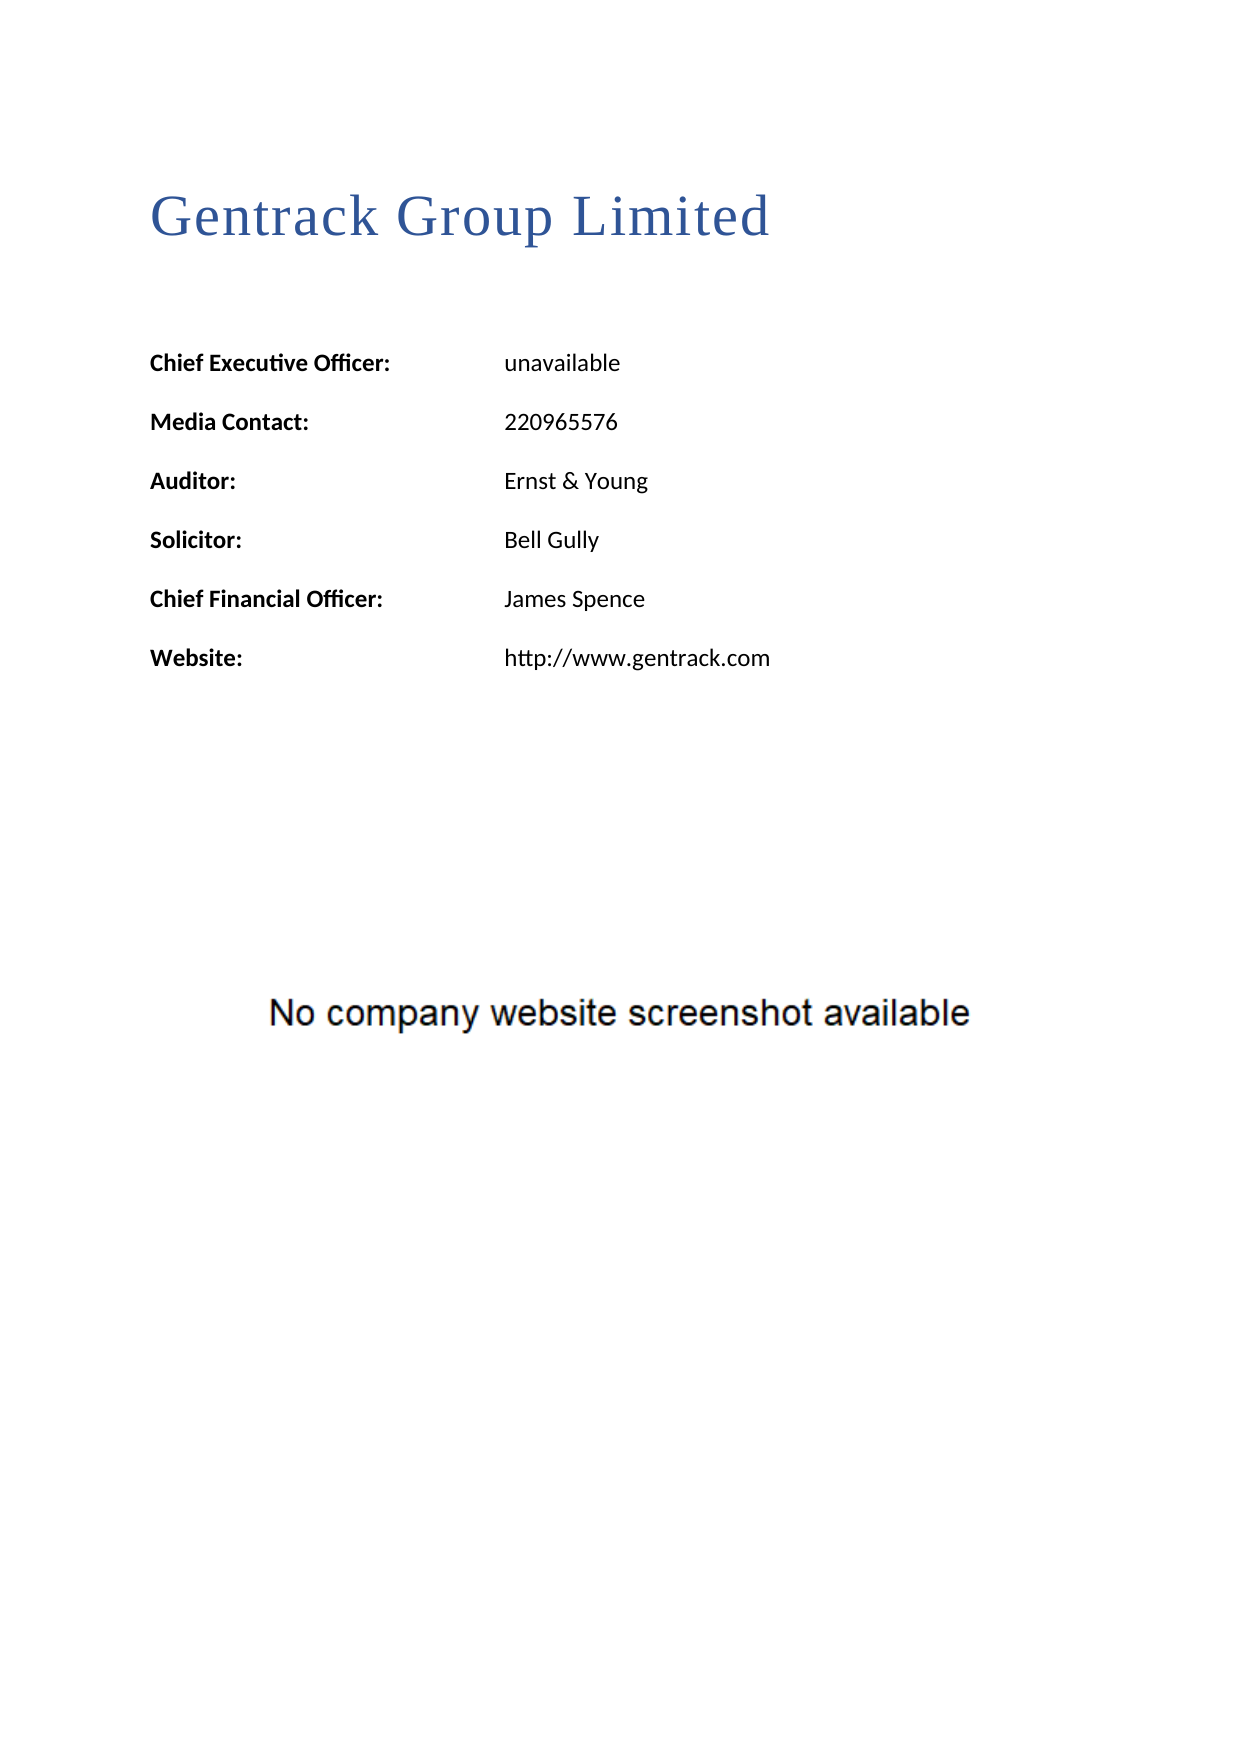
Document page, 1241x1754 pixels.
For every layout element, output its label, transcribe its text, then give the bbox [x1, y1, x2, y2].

table_header unavailable [493, 335, 1079, 394]
table_cell James Spence [493, 571, 1079, 630]
subtitle Gentrack Group Limited [150, 181, 1090, 248]
picture [150, 763, 1091, 1262]
table_header Chief Executive Officer: [139, 335, 493, 394]
table_cell Chief Financial Officer: [139, 571, 493, 630]
table_cell 220965576 [493, 394, 1079, 453]
table_cell Website: [139, 630, 493, 689]
table_cell Solicitor: [139, 512, 493, 571]
table_cell Bell Gully [493, 512, 1079, 571]
table_cell Media Contact: [139, 394, 493, 453]
table_cell Ernst & Young [493, 453, 1079, 512]
table_cell http://www.gentrack.com [493, 630, 1079, 689]
table_cell Auditor: [139, 453, 493, 512]
